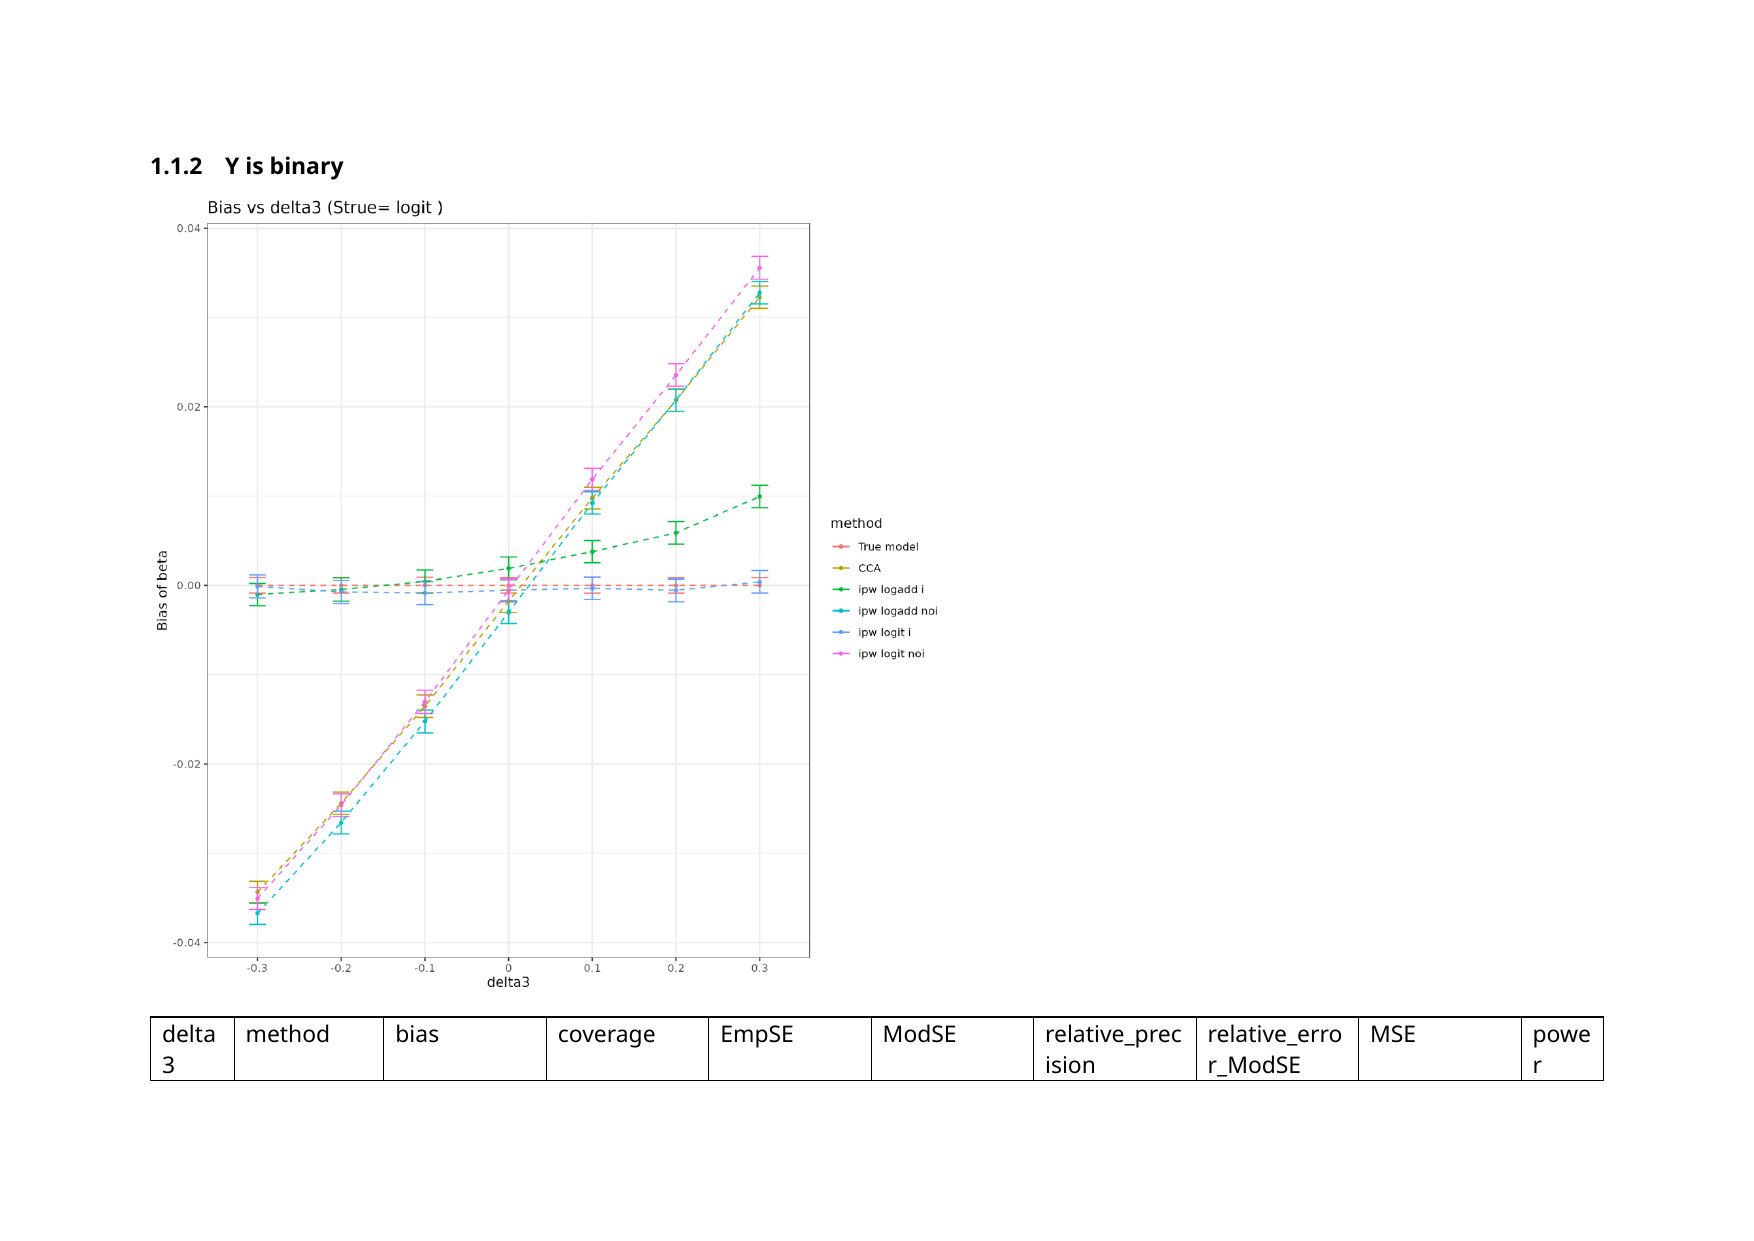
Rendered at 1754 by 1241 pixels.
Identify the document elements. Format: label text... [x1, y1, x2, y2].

table_header EmpSE [709, 1018, 871, 1080]
table_header coverage [547, 1018, 708, 1080]
table_header MSE [1359, 1018, 1521, 1080]
table_header bias [384, 1018, 546, 1080]
table_header delta3 [151, 1018, 234, 1080]
table_header relative_error_ModSE [1197, 1018, 1358, 1080]
table_header method [235, 1018, 383, 1080]
picture [150, 194, 951, 996]
subtitle Y is binary [150, 150, 1604, 181]
table_header relative_precision [1034, 1018, 1196, 1080]
table_header ModSE [872, 1018, 1033, 1080]
table_header power [1522, 1018, 1603, 1080]
